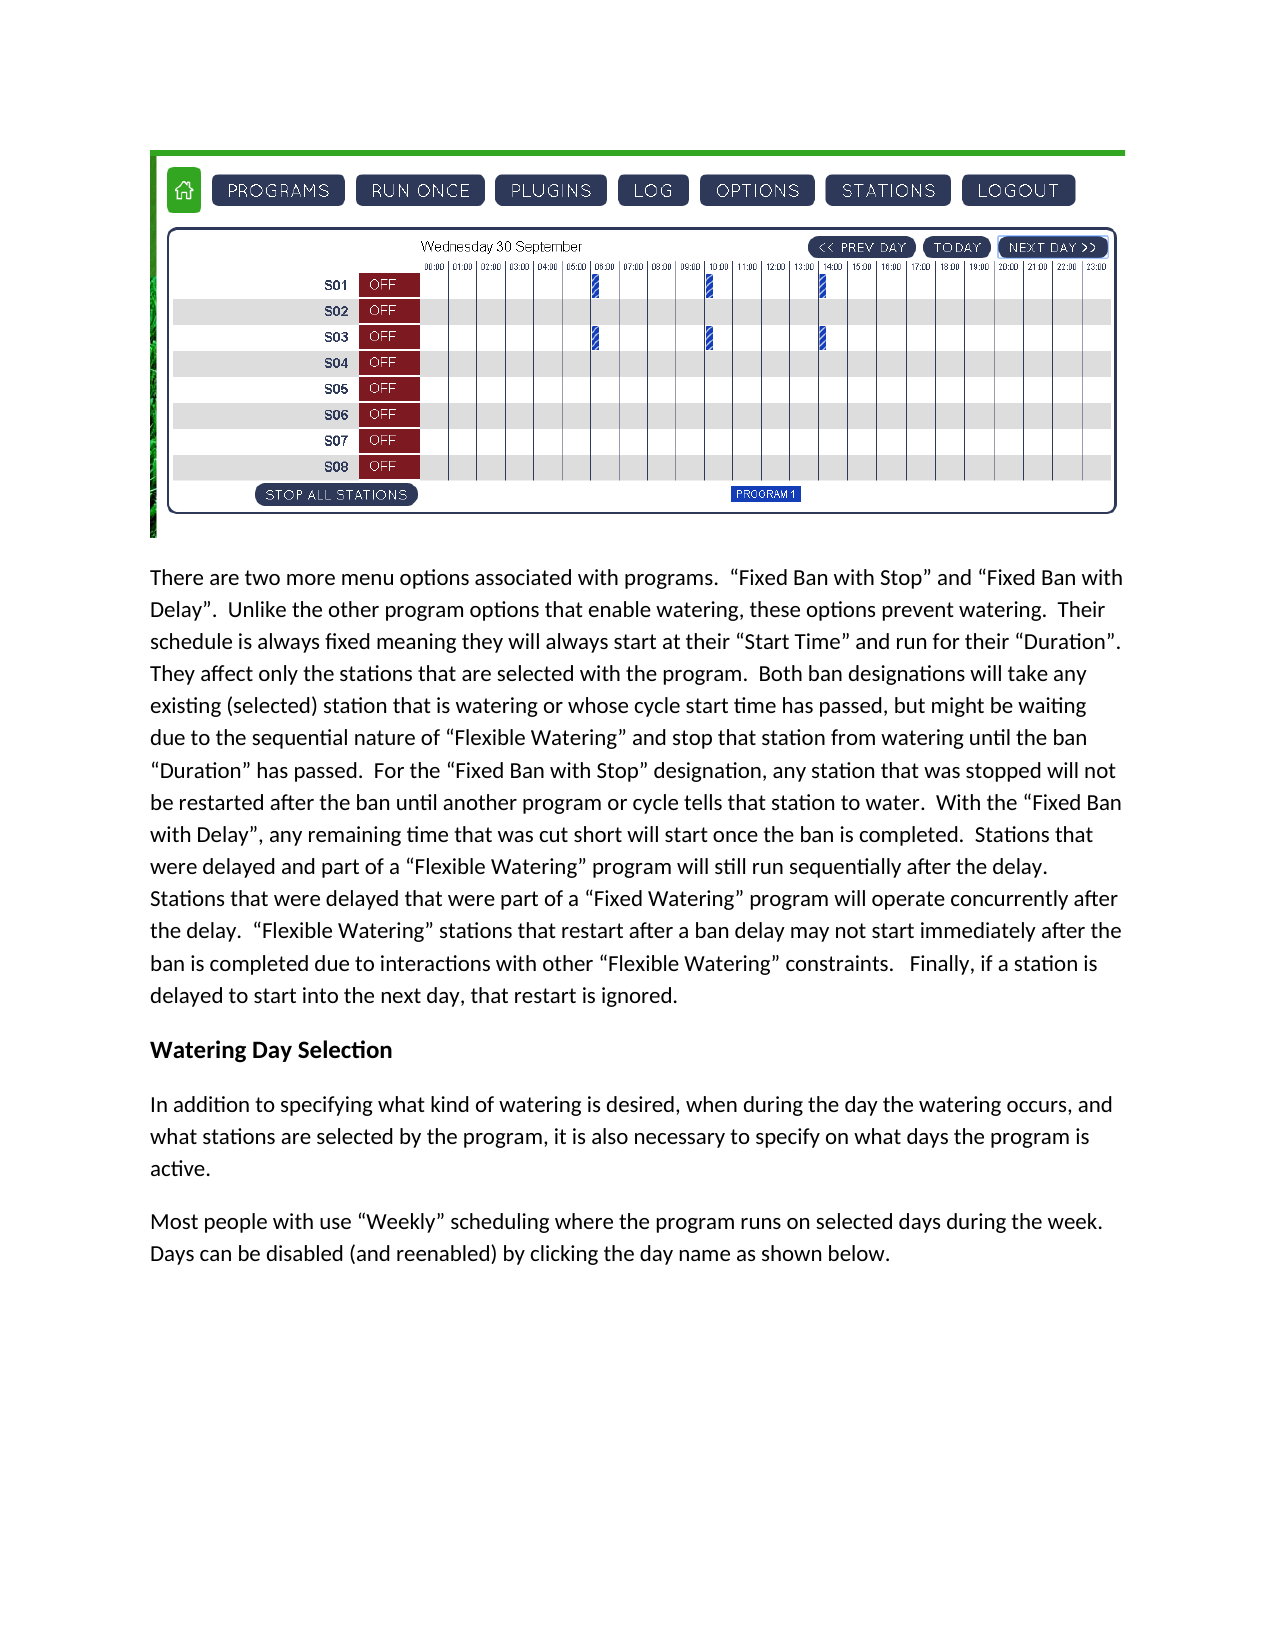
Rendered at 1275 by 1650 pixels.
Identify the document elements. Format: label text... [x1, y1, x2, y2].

text There are two more menu options associated with programs. “Fixed Ban with Stop” and “Fixed Ban with Delay”. Unlike the other program options that enable watering, these options prevent watering. Their schedule is always fixed meaning they will always start at their “Start Time” and run for their “Duration”. They affect only the stations that are selected with the program. Both ban designations will take any existing (selected) station that is watering or whose cycle start time has passed, but might be waiting due to the sequential nature of “Flexible Watering” and stop that station from watering until the ban “Duration” has passed. For the “Fixed Ban with Stop” designation, any station that was stopped will not be restarted after the ban until another program or cycle tells that station to water. With the “Fixed Ban with Delay”, any remaining time that was cut short will start once the ban is completed. Stations that were delayed and part of a “Flexible Watering” program will still run sequentially after the delay. Stations that were delayed that were part of a “Fixed Watering” program will operate concurrently after the delay. “Flexible Watering” stations that restart after a ban delay may not start immediately after the ban is completed due to interactions with other “Flexible Watering” constraints. Finally, if a station is delayed to start into the next day, that restart is ignored. [150, 563, 1125, 1009]
text Watering Day Selection [150, 1034, 1125, 1064]
text Most people with use “Weekly” scheduling where the program runs on selected days during the week. Days can be disabled (and reenabled) by clicking the day name as shown below. [150, 1207, 1125, 1267]
text In addition to specifying what kind of watering is desired, when during the day the watering occurs, and what stations are selected by the program, it is also necessary to specify on what days the program is active. [150, 1090, 1125, 1182]
picture [150, 150, 1125, 538]
